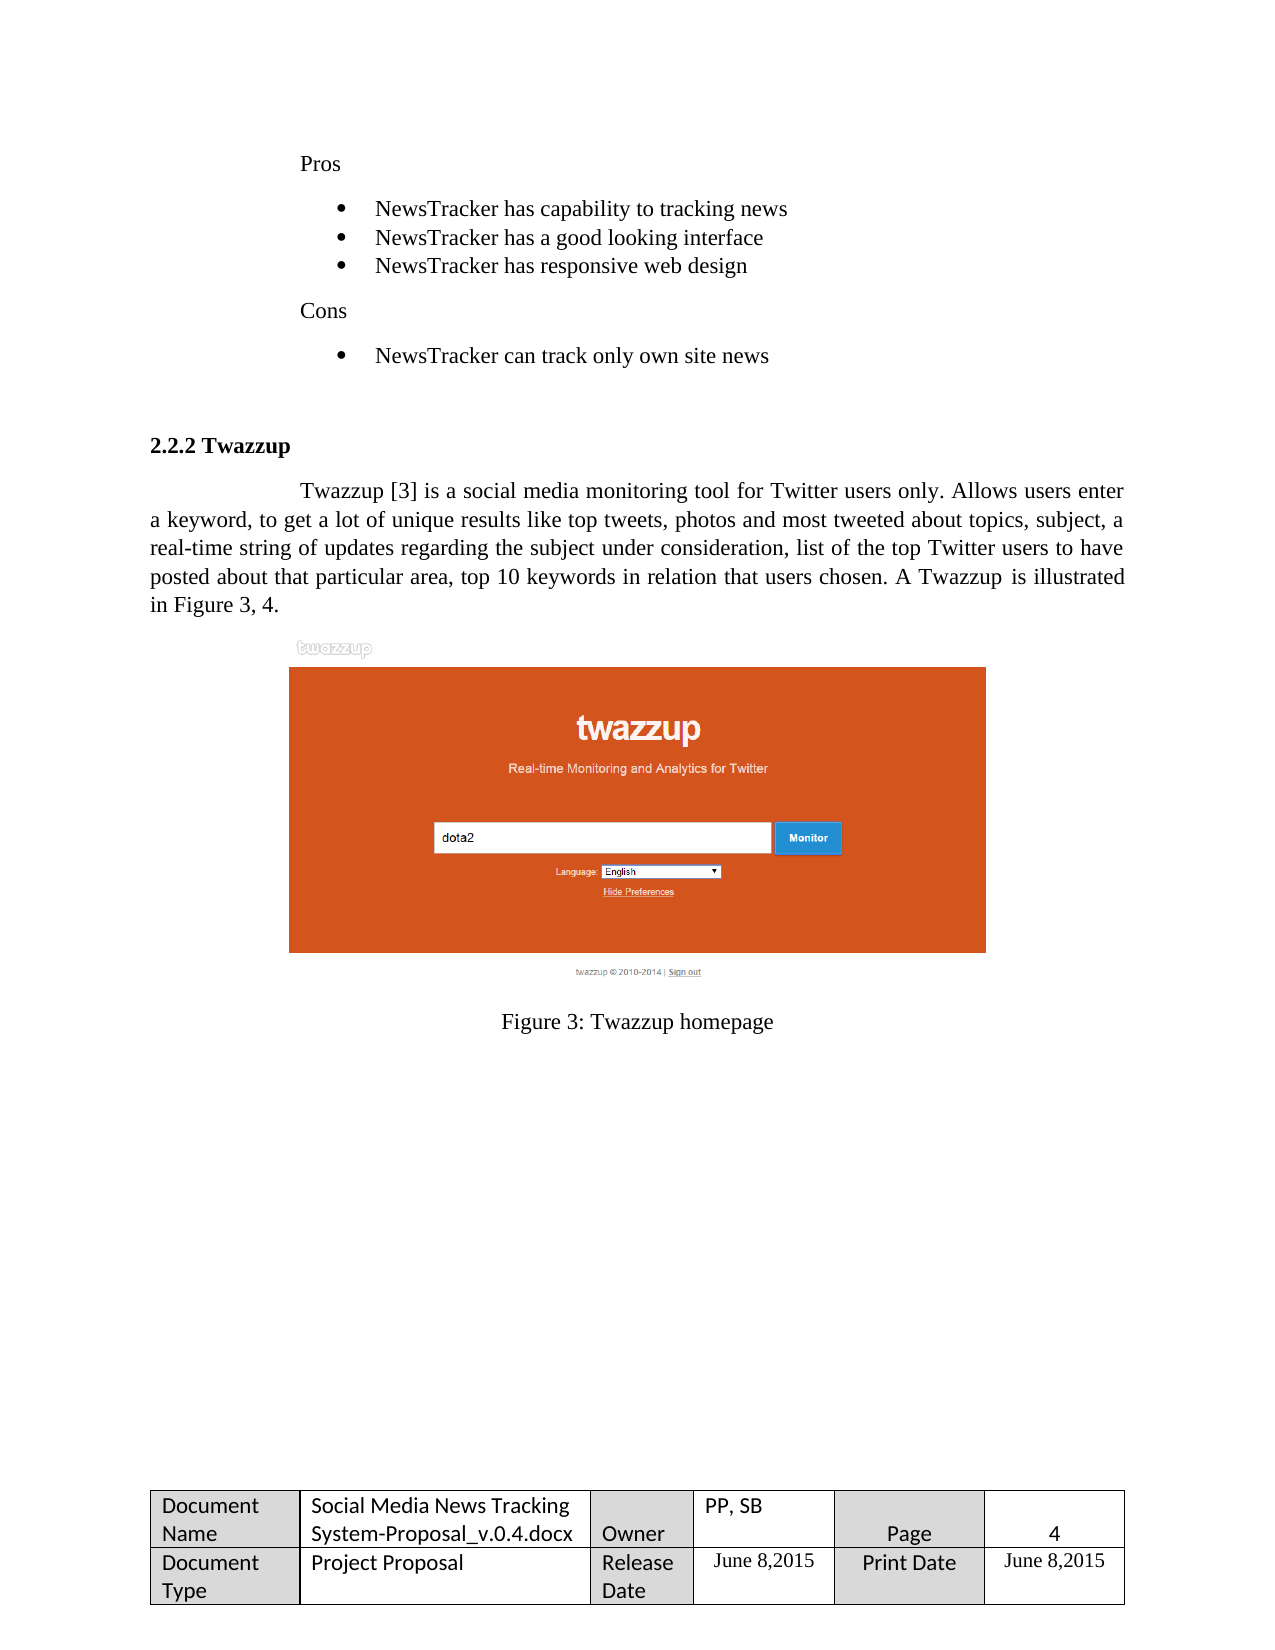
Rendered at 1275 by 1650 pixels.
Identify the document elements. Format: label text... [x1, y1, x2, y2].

text Twazzup [3] is a social media monitoring tool for Twitter users only. Allows users enter a keyword, to get a lot of unique results like top tweets, photos and most tweeted about topics, subject, a real-time string of updates regarding the subject under consideration, list of the top Twitter users to have posted about that particular area, top 10 keywords in relation that users chosen. A Twazzup is illustrated in Figure 3, 4. [150, 477, 1125, 618]
list NewsTracker has responsive web design [337, 252, 1125, 278]
list NewsTracker can track only own site news [337, 342, 1125, 368]
text Pros [150, 150, 1125, 176]
text Figure 3: Twazzup homepage [150, 1008, 1125, 1035]
list NewsTracker has capability to tracking news [337, 195, 1125, 221]
list NewsTracker has a good looking interface [337, 223, 1125, 250]
text 2.2.2 Twazzup [150, 432, 1125, 459]
picture [289, 636, 986, 990]
text Cons [300, 297, 1125, 323]
